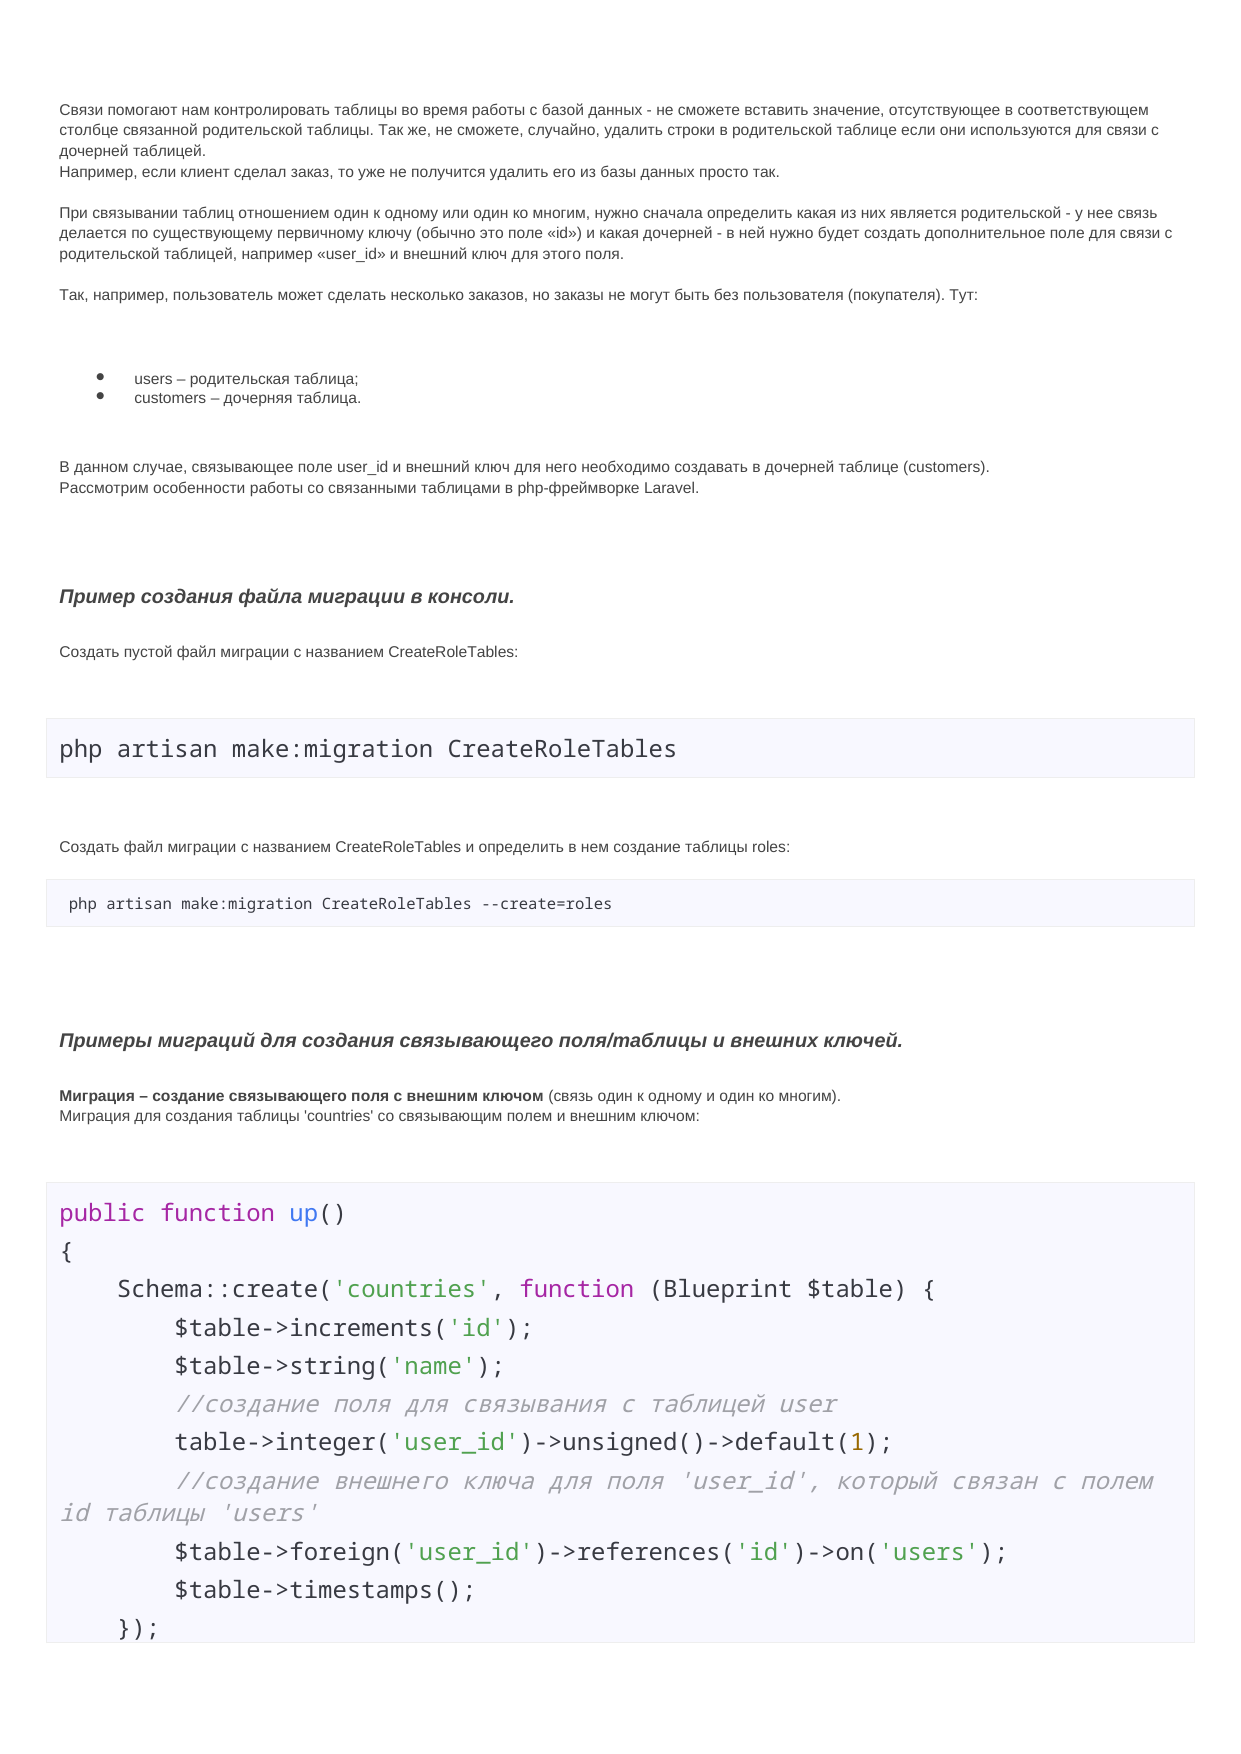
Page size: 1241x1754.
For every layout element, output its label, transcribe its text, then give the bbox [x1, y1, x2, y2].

text }); [47, 1597, 1194, 1642]
text $table->foreign('user_id')->references('id')->on('users'); [47, 1521, 1194, 1559]
text //создание внешнего ключа для поля 'user_id', который связан с полем id таблицы 'users' [47, 1450, 1194, 1521]
subtitle Примеры миграций для создания связывающего поля/таблицы и внешних ключей. [59, 1029, 1181, 1051]
text $table->timestamps(); [47, 1559, 1194, 1597]
text php artisan make:migration CreateRoleTables [47, 719, 1194, 777]
text $table->string('name'); [47, 1335, 1194, 1373]
text Создать пустой файл миграции с названием CreateRoleTables: [59, 622, 1181, 693]
subtitle Пример создания файла миграции в консоли. [59, 585, 1181, 608]
text php artisan make:migration CreateRoleTables --create=roles [47, 880, 1194, 926]
text Связи помогают нам контролировать таблицы во время работы с базой данных - не сможете вставить значение, отсутствующее в соответствующем столбце связанной родительской таблицы. Так же, не сможете, случайно, удалить строки в родительской таблице если они используются для связи с дочерней таблицей. Например, если клиент сделал заказ, то уже не получится удалить его из базы данных просто так. При связывании таблиц отношением один к одному или один ко многим, нужно сначала определить какая из них является родительской - у нее связь делается по существующему первичному ключу (обычно это поле «id») и какая дочерней - в ней нужно будет создать дополнительное поле для связи с родительской таблицей, например «user_id» и внешний ключ для этого поля. Так, например, пользователь может сделать несколько заказов, но заказы не могут быть без пользователя (покупателя). Тут: [59, 101, 1181, 336]
list users – родительская таблица; [97, 370, 1181, 389]
text //создание поля для связывания с таблицей user [47, 1373, 1194, 1412]
text $table->increments('id'); [47, 1297, 1194, 1335]
text table->integer('user_id')->unsigned()->default(1); [47, 1412, 1194, 1450]
text { [47, 1221, 1194, 1259]
text Создать файл миграции с названием CreateRoleTables и определить в нем создание таблицы roles: [59, 837, 1181, 855]
text Schema::create('countries', function (Blueprint $table) { [47, 1259, 1194, 1297]
list customers – дочерняя таблица. [97, 389, 1181, 408]
text В данном случае, связывающее поле user_id и внешний ключ для него необходимо создавать в дочерней таблице (customers). Рассмотрим особенности работы со связанными таблицами в php-фреймворке Laravel. [59, 437, 1181, 570]
text Миграция – создание связывающего поля с внешним ключом (связь один к одному и один ко многим). Миграция для создания таблицы 'countries' со связывающим полем и внешним ключом: [59, 1066, 1181, 1157]
text public function up() [47, 1183, 1194, 1221]
